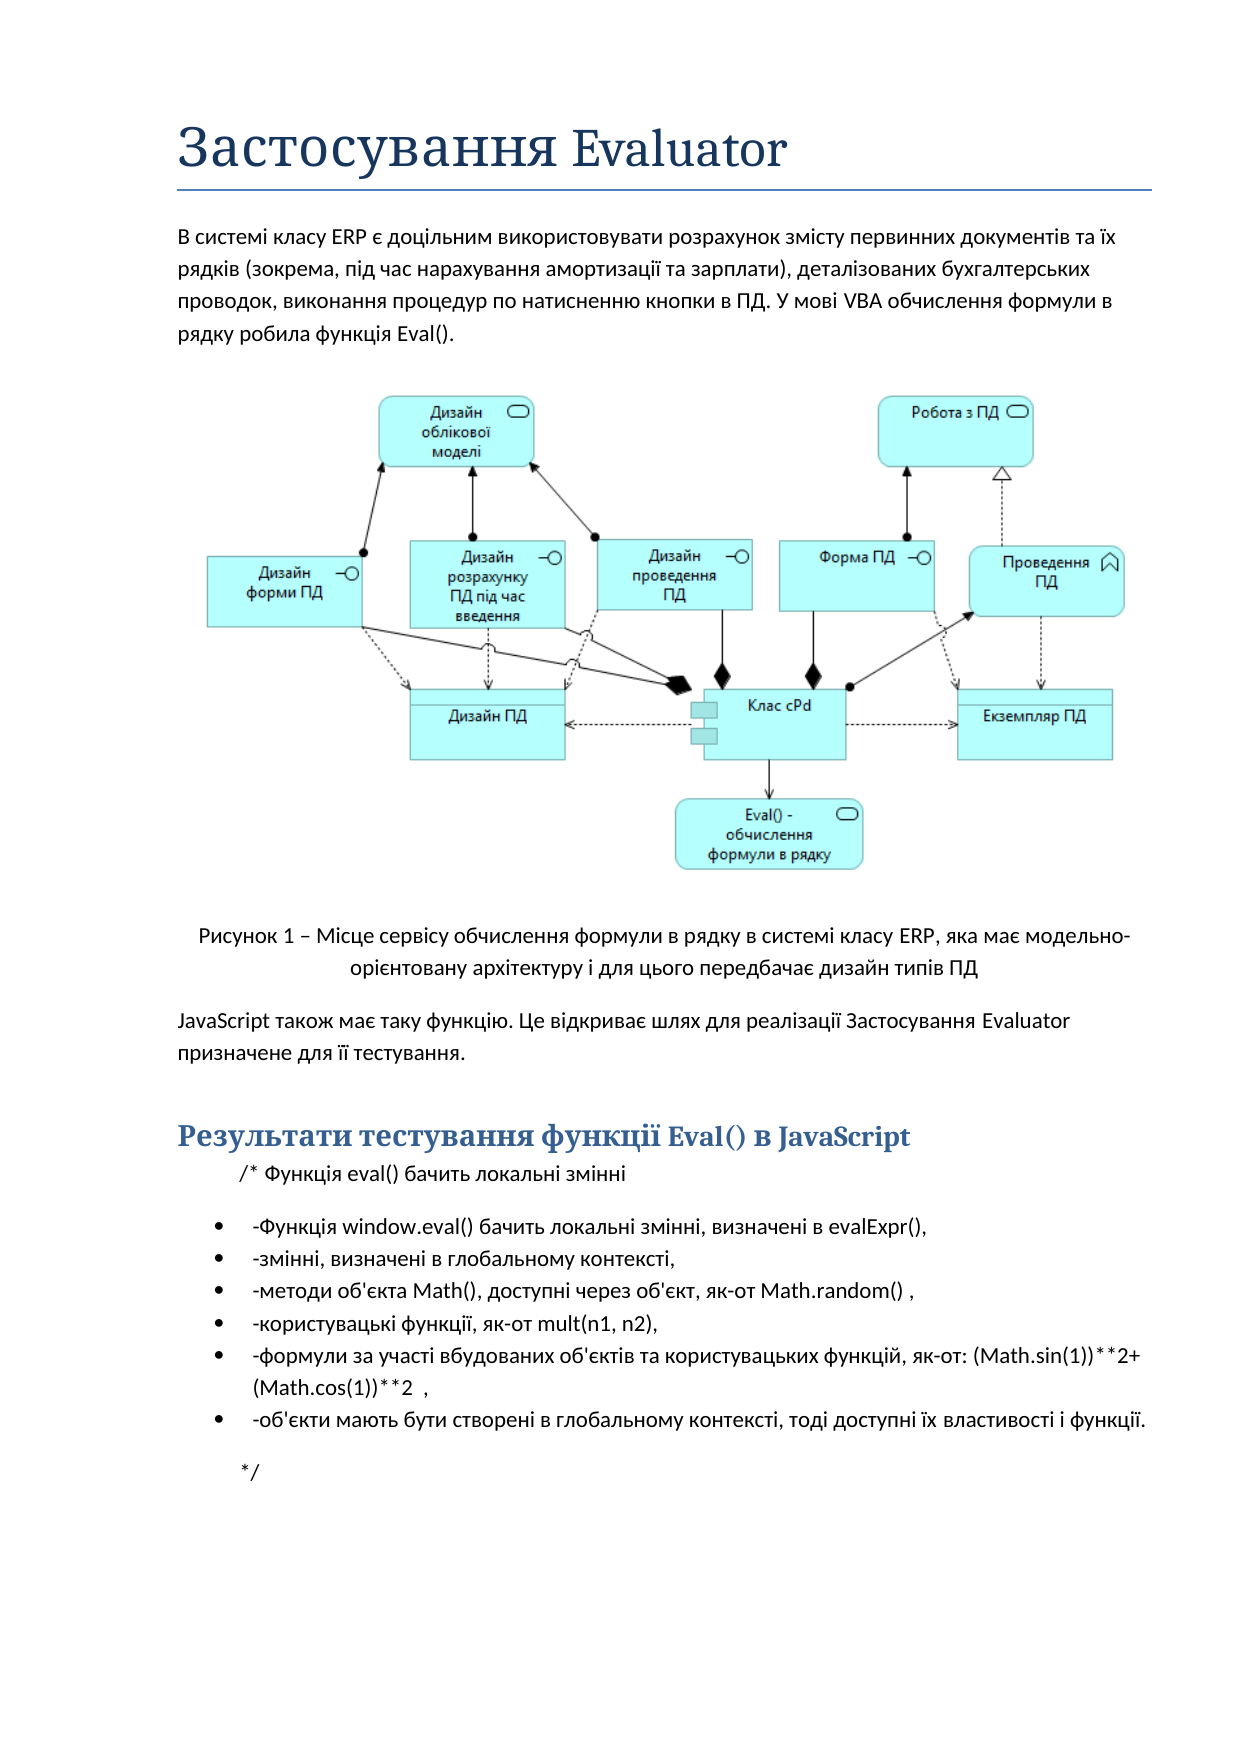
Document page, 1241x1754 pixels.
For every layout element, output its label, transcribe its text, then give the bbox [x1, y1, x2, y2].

subtitle Результати тестування функції Eval() в JavaScript [177, 1121, 1152, 1154]
list -об'єкти мають бути створені в глобальному контексті, тоді доступні їх властивості і функції. [215, 1405, 1152, 1433]
text /* Функція eval() бачить локальні змінні [177, 1159, 1152, 1187]
text В системі класу ERP є доцільним використовувати розрахунок змісту первинних документів та їх рядків (зокрема, під час нарахування амортизації та зарплати), деталізованих бухгалтерських проводок, виконання процедур по натисненню кнопки в ПД. У мові VBA обчислення формули в рядку робила функція Eval(). [177, 222, 1152, 347]
list -методи об'єкта Math(), доступні через об'єкт, як-от Math.random() , [215, 1277, 1152, 1304]
list -Функція window.eval() бачить локальні змінні, визначені в evalExpr(), [215, 1212, 1152, 1240]
list -користувацькі функції, як-от mult(n1, n2), [215, 1309, 1152, 1337]
text JavaScript також має таку функцію. Це відкриває шлях для реалізації Застосування Evaluator призначене для її тестування. [177, 1006, 1152, 1066]
text Рисунок 1 – Місце сервісу обчислення формули в рядку в системі класу ERP, яка має модельно-орієнтовану архітектуру і для цього передбачає дизайн типів ПД [177, 921, 1152, 981]
list -формули за участі вбудованих об'єктів та користувацьких функцій, як-от: (Math.sin(1))**2+(Math.cos(1))**2 , [215, 1341, 1152, 1401]
picture [177, 371, 1151, 896]
title Застосування Evaluator [177, 118, 1152, 189]
list -змінні, визначені в глобальному контексті, [215, 1244, 1152, 1272]
text */ [177, 1458, 1152, 1486]
